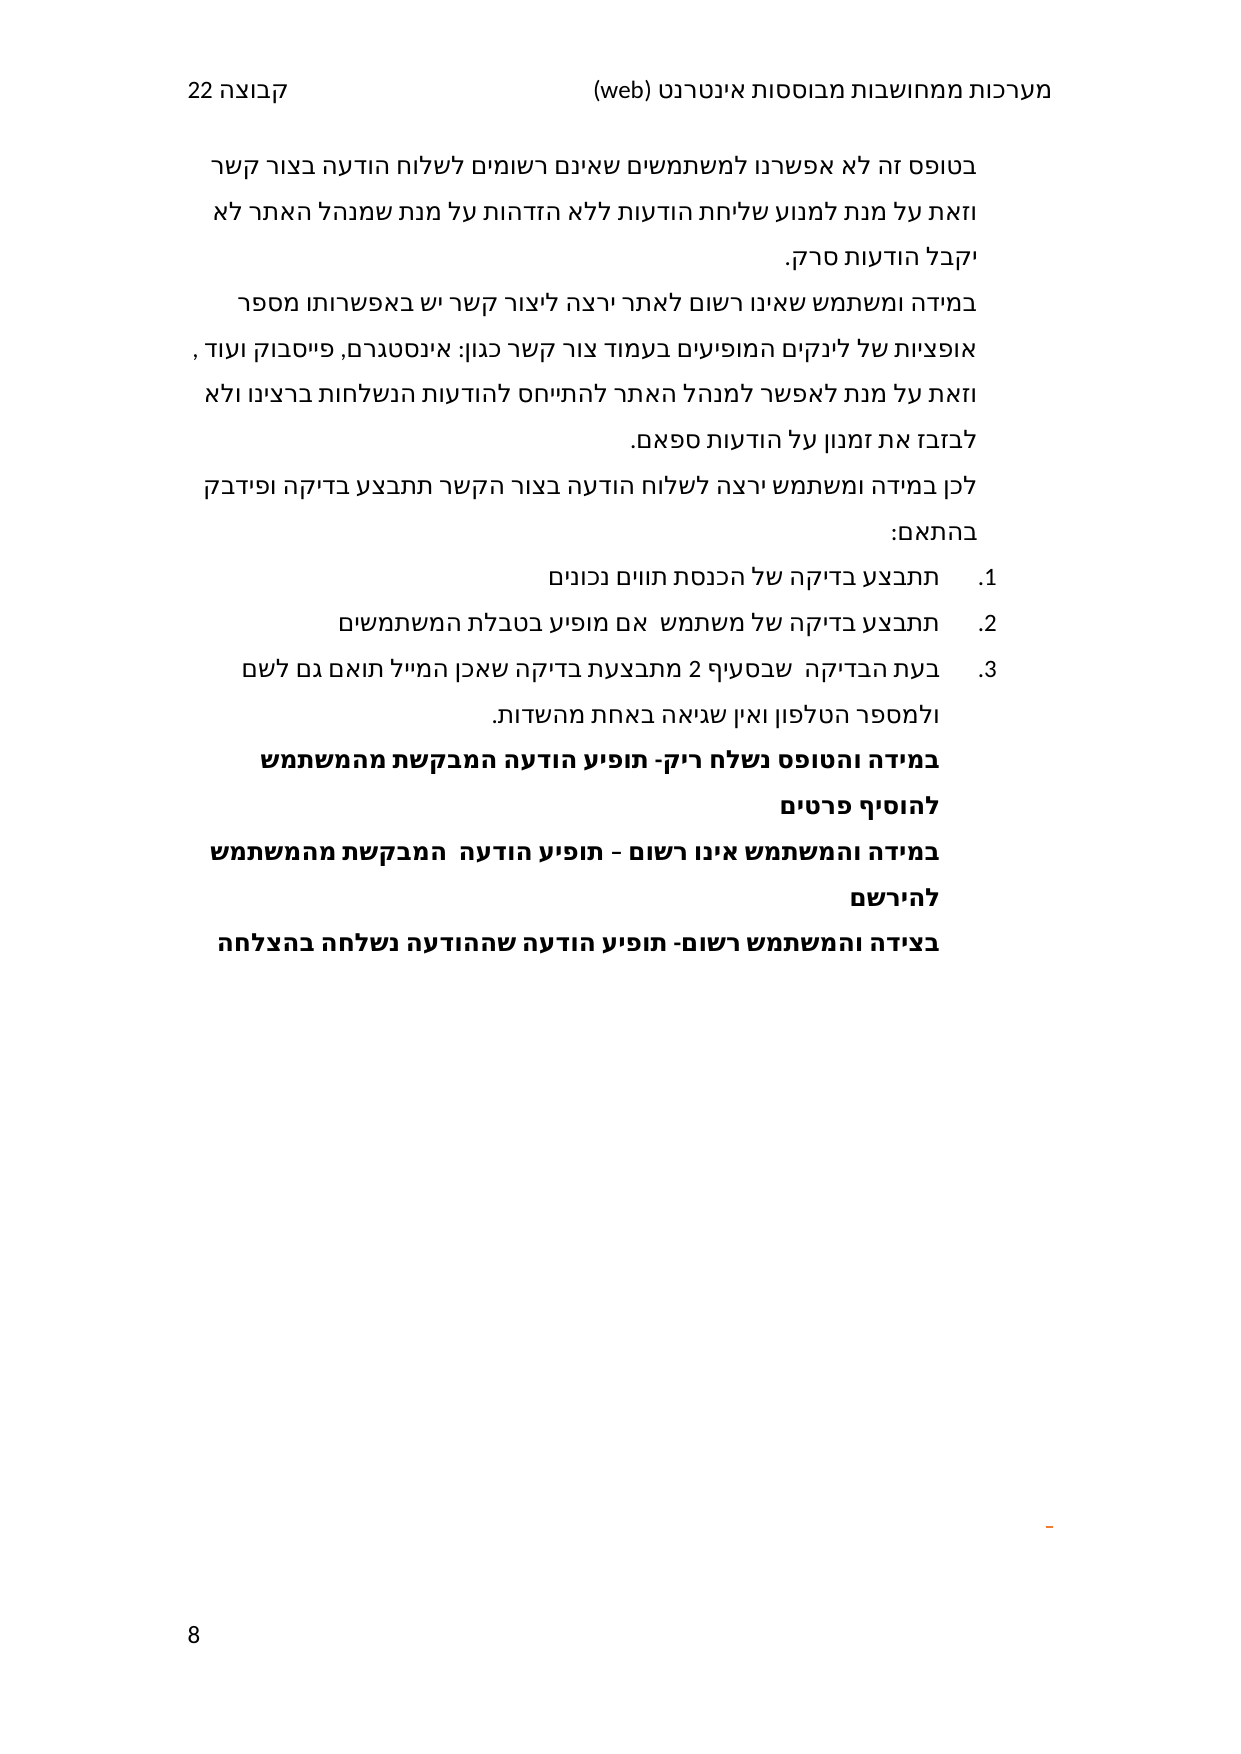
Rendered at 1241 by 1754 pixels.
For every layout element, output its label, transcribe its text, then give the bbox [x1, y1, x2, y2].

list תתבצע בדיקה של משתמש אם מופיע בטבלת המשתמשים [187, 607, 978, 638]
list בטופס זה לא אפשרנו למשתמשים שאינם רשומים לשלוח הודעה בצור קשר וזאת על מנת למנוע שליחת הודעות ללא הזדהות על מנת שמנהל האתר לא יקבל הודעות סרק. [187, 150, 978, 272]
list תתבצע בדיקה של הכנסת תווים נכונים [187, 562, 978, 592]
list במידה והטופס נשלח ריק- תופיע הודעה המבקשת מהמשתמש להוסיף פרטים [187, 744, 940, 821]
list במידה והמשתמש אינו רשום – תופיע הודעה המבקשת מהמשתמש להירשם [187, 836, 940, 912]
list בצידה והמשתמש רשום- תופיע הודעה שההודעה נשלחה בהצלחה [187, 927, 940, 958]
list לכן במידה ומשתמש ירצה לשלוח הודעה בצור הקשר תתבצע בדיקה ופידבק בהתאם: [187, 470, 978, 546]
list במידה ומשתמש שאינו רשום לאתר ירצה ליצור קשר יש באפשרותו מספר אופציות של לינקים המופיעים בעמוד צור קשר כגון: אינסטגרם, פייסבוק ועוד ,וזאת על מנת לאפשר למנהל האתר להתייחס להודעות הנשלחות ברצינו ולא לבזבז את זמנון על הודעות ספאם. [187, 287, 978, 455]
list בעת הבדיקה שבסעיף 2 מתבצעת בדיקה שאכן המייל תואם גם לשם ולמספר הטלפון ואין שגיאה באחת מהשדות. [187, 653, 978, 729]
